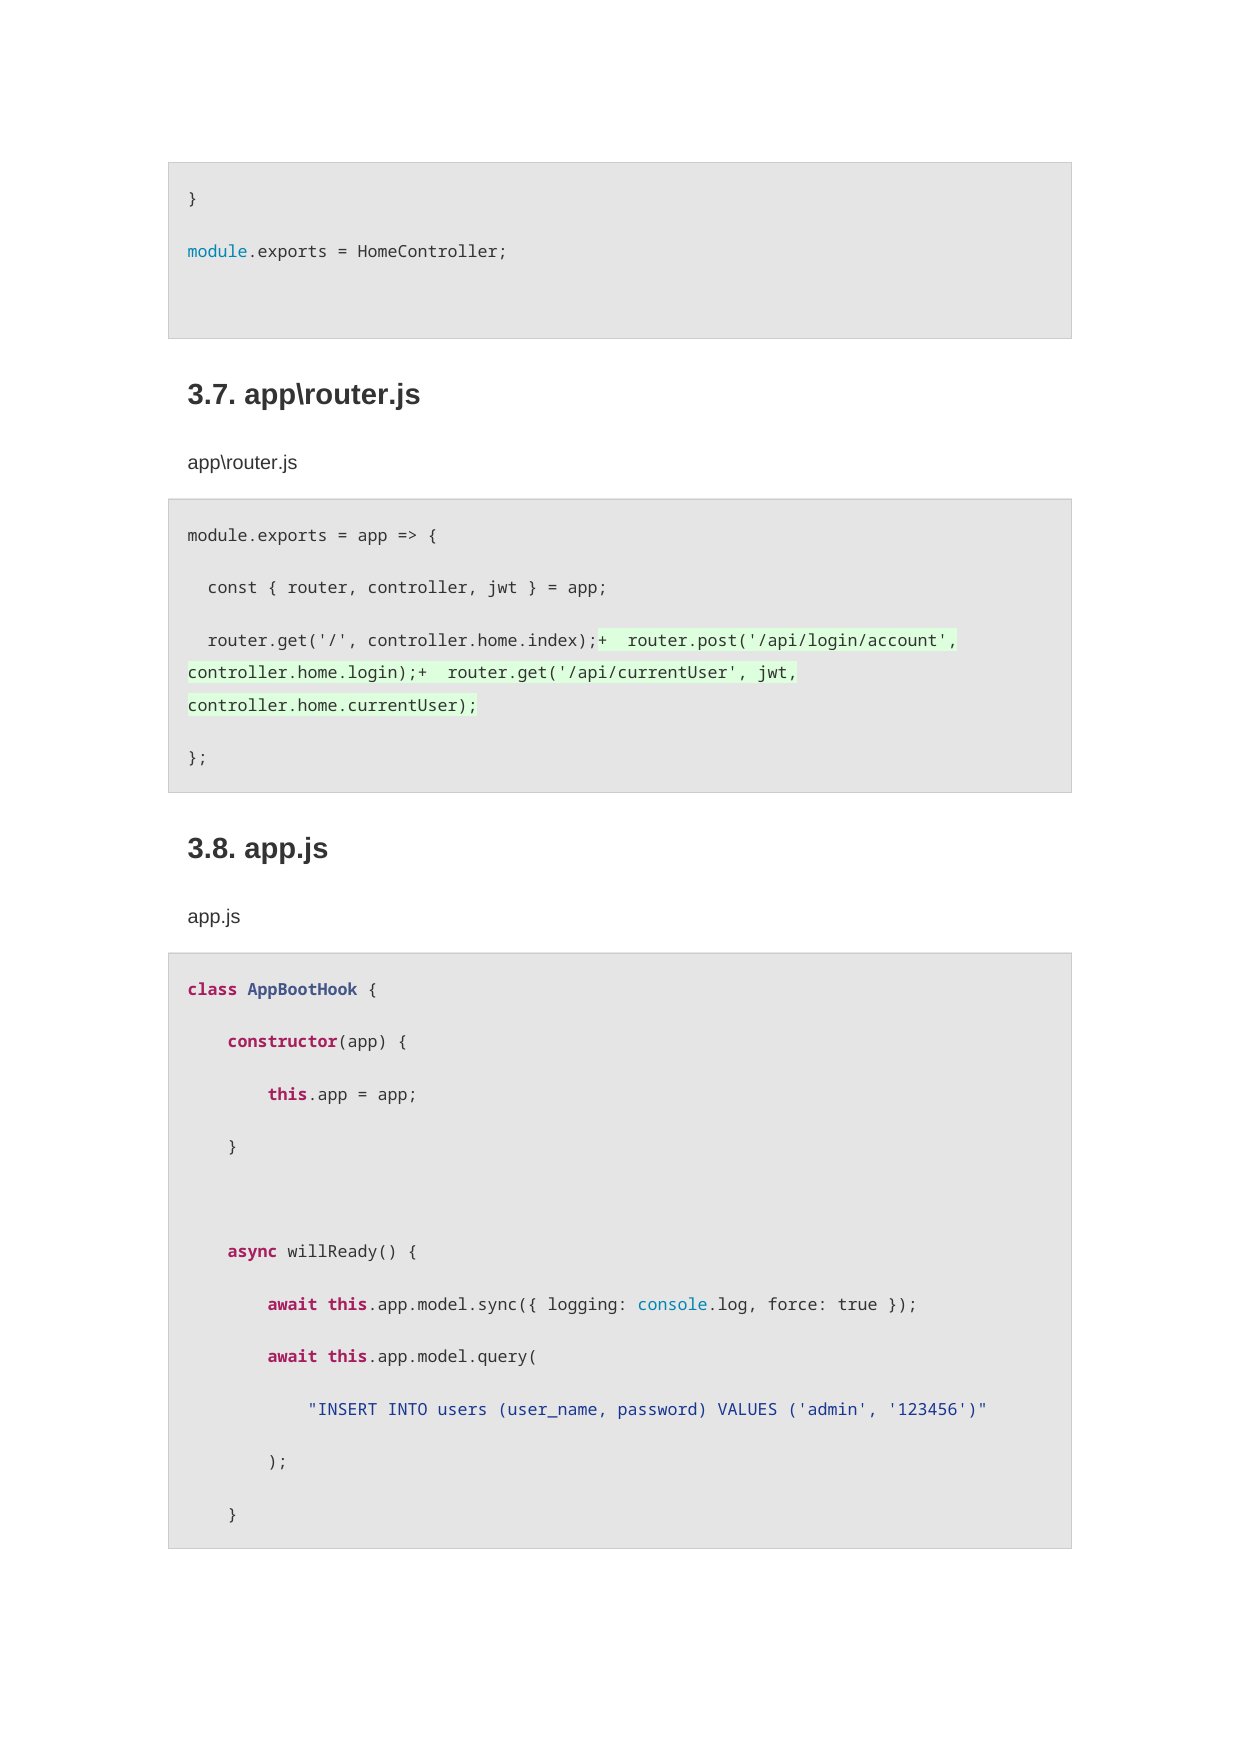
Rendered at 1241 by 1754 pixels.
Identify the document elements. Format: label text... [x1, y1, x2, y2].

text app.js [187, 900, 1053, 932]
text module.exports = app => { [169, 500, 1071, 551]
text module.exports = HomeController; [169, 214, 1071, 267]
text } [169, 1110, 1071, 1162]
text class AppBootHook { [169, 954, 1071, 1005]
text } [169, 163, 1071, 214]
text this.app = app; [169, 1057, 1071, 1110]
text app\router.js [187, 446, 1053, 478]
text router.get('/', controller.home.index);+ router.post('/api/login/account', controller.home.login);+ router.get('/api/currentUser', jwt, controller.home.currentUser); [169, 603, 1071, 721]
text ); [169, 1425, 1071, 1477]
text "INSERT INTO users (user_name, password) VALUES ('admin', '123456')" [169, 1372, 1071, 1425]
text const { router, controller, jwt } = app; [169, 551, 1071, 603]
text }; [169, 721, 1071, 792]
subtitle 3.8. app.js [187, 815, 1053, 880]
text } [169, 1477, 1071, 1548]
subtitle 3.7. app\router.js [187, 361, 1053, 426]
text constructor(app) { [169, 1005, 1071, 1057]
text await this.app.model.query( [169, 1320, 1071, 1372]
text async willReady() { [169, 1215, 1071, 1267]
text await this.app.model.sync({ logging: console.log, force: true }); [169, 1267, 1071, 1320]
